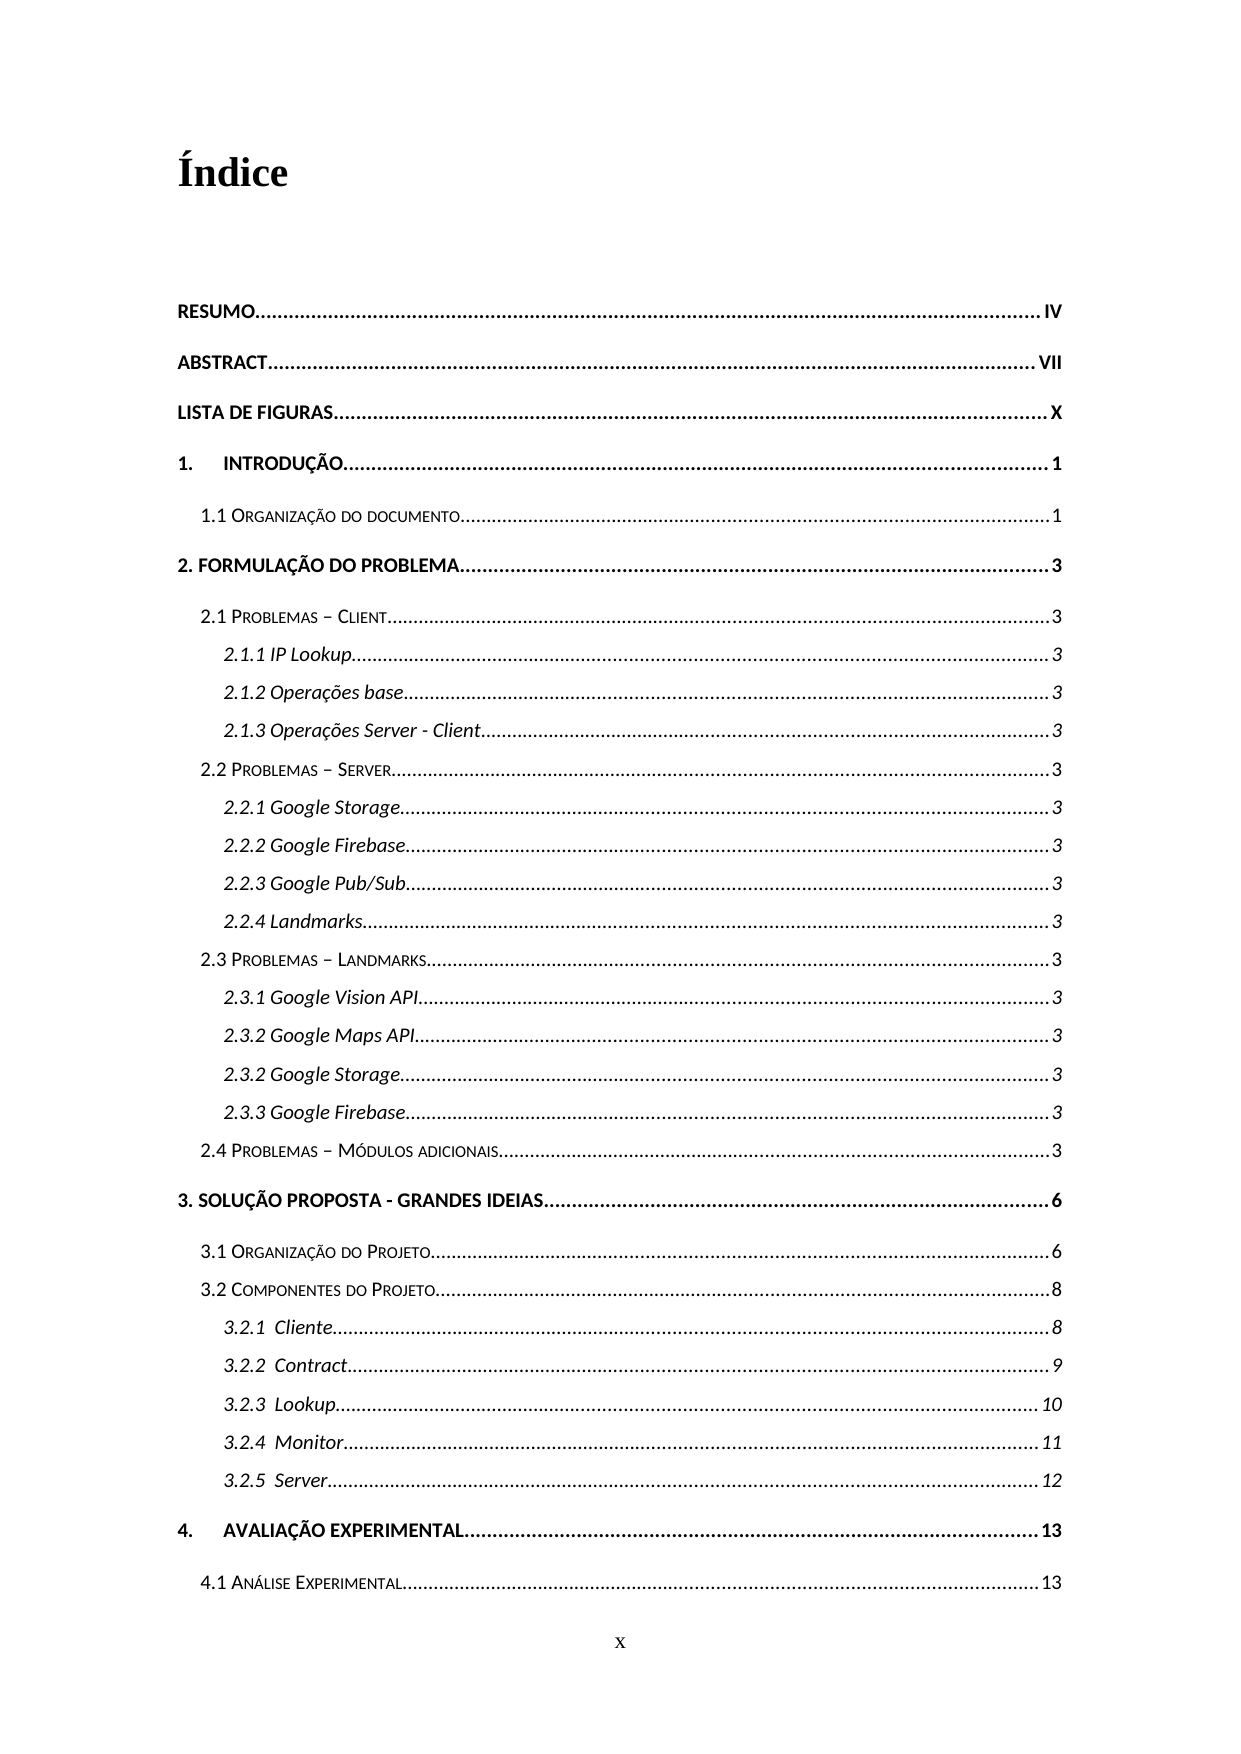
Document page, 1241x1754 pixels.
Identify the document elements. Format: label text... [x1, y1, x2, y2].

text Índice [177, 148, 1063, 196]
